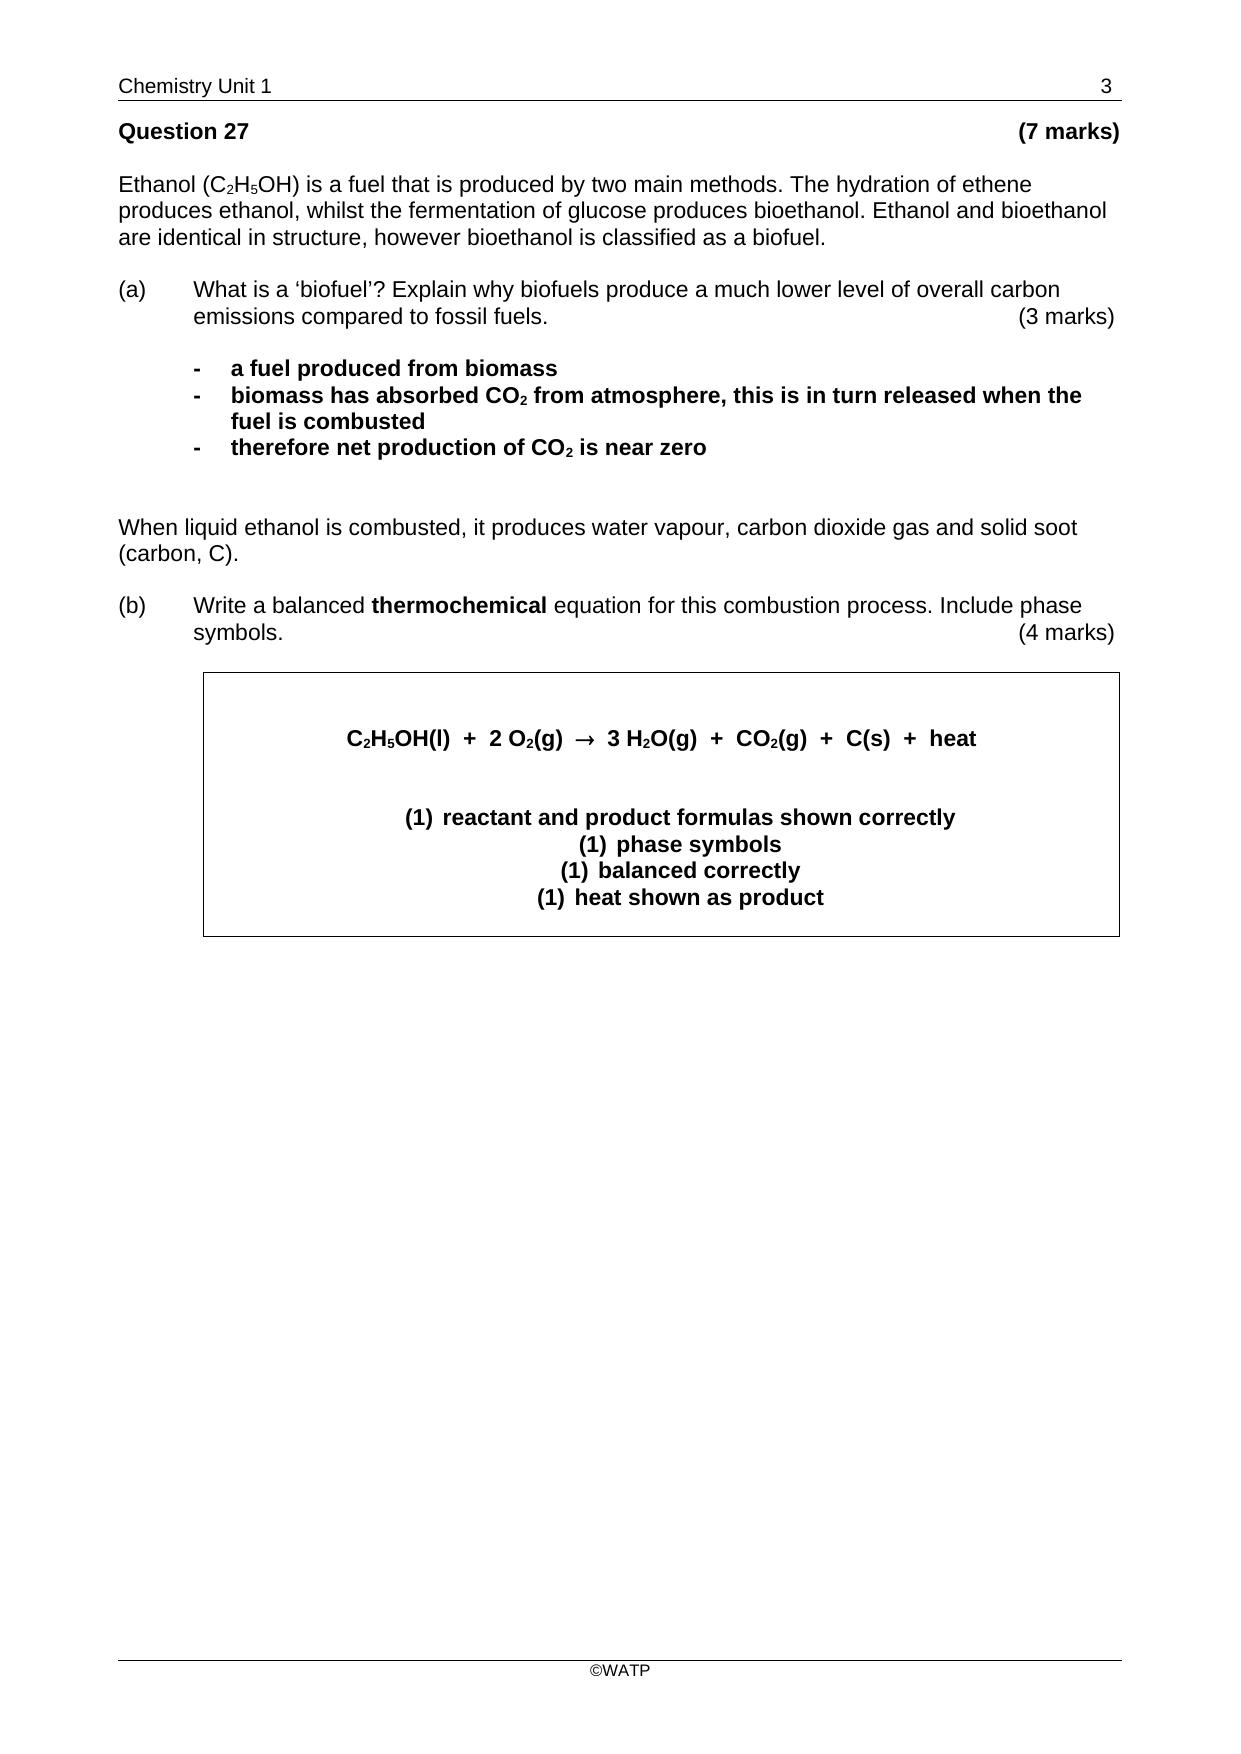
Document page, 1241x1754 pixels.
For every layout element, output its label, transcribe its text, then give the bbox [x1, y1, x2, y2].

text Question 27 (7 marks) [118, 118, 1122, 144]
table_header C2H5OH(l) + 2 O2(g) 3 H2O(g) + CO2(g) + C(s) + heat reactant and product formulas shown correctly phase symbols balanced correctly heat shown as product [204, 673, 1119, 936]
list biomass has absorbed CO2 from atmosphere, this is in turn released when the fuel is combusted [193, 382, 1122, 434]
text Ethanol (C2H5OH) is a fuel that is produced by two main methods. The hydration of ethene produces ethanol, whilst the fermentation of glucose produces bioethanol. Ethanol and bioethanol are identical in structure, however bioethanol is classified as a biofuel. [118, 171, 1122, 250]
text (b) Write a balanced thermochemical equation for this combustion process. Include phase symbols. (4 marks) [118, 592, 1122, 645]
text When liquid ethanol is combusted, it produces water vapour, carbon dioxide gas and solid soot (carbon, C). [118, 513, 1122, 566]
list a fuel produced from biomass [193, 355, 1122, 382]
list therefore net production of CO2 is near zero [193, 434, 1122, 461]
text (a) What is a ‘biofuel’? Explain why biofuels produce a much lower level of overall carbon emissions compared to fossil fuels. (3 marks) [118, 276, 1122, 329]
